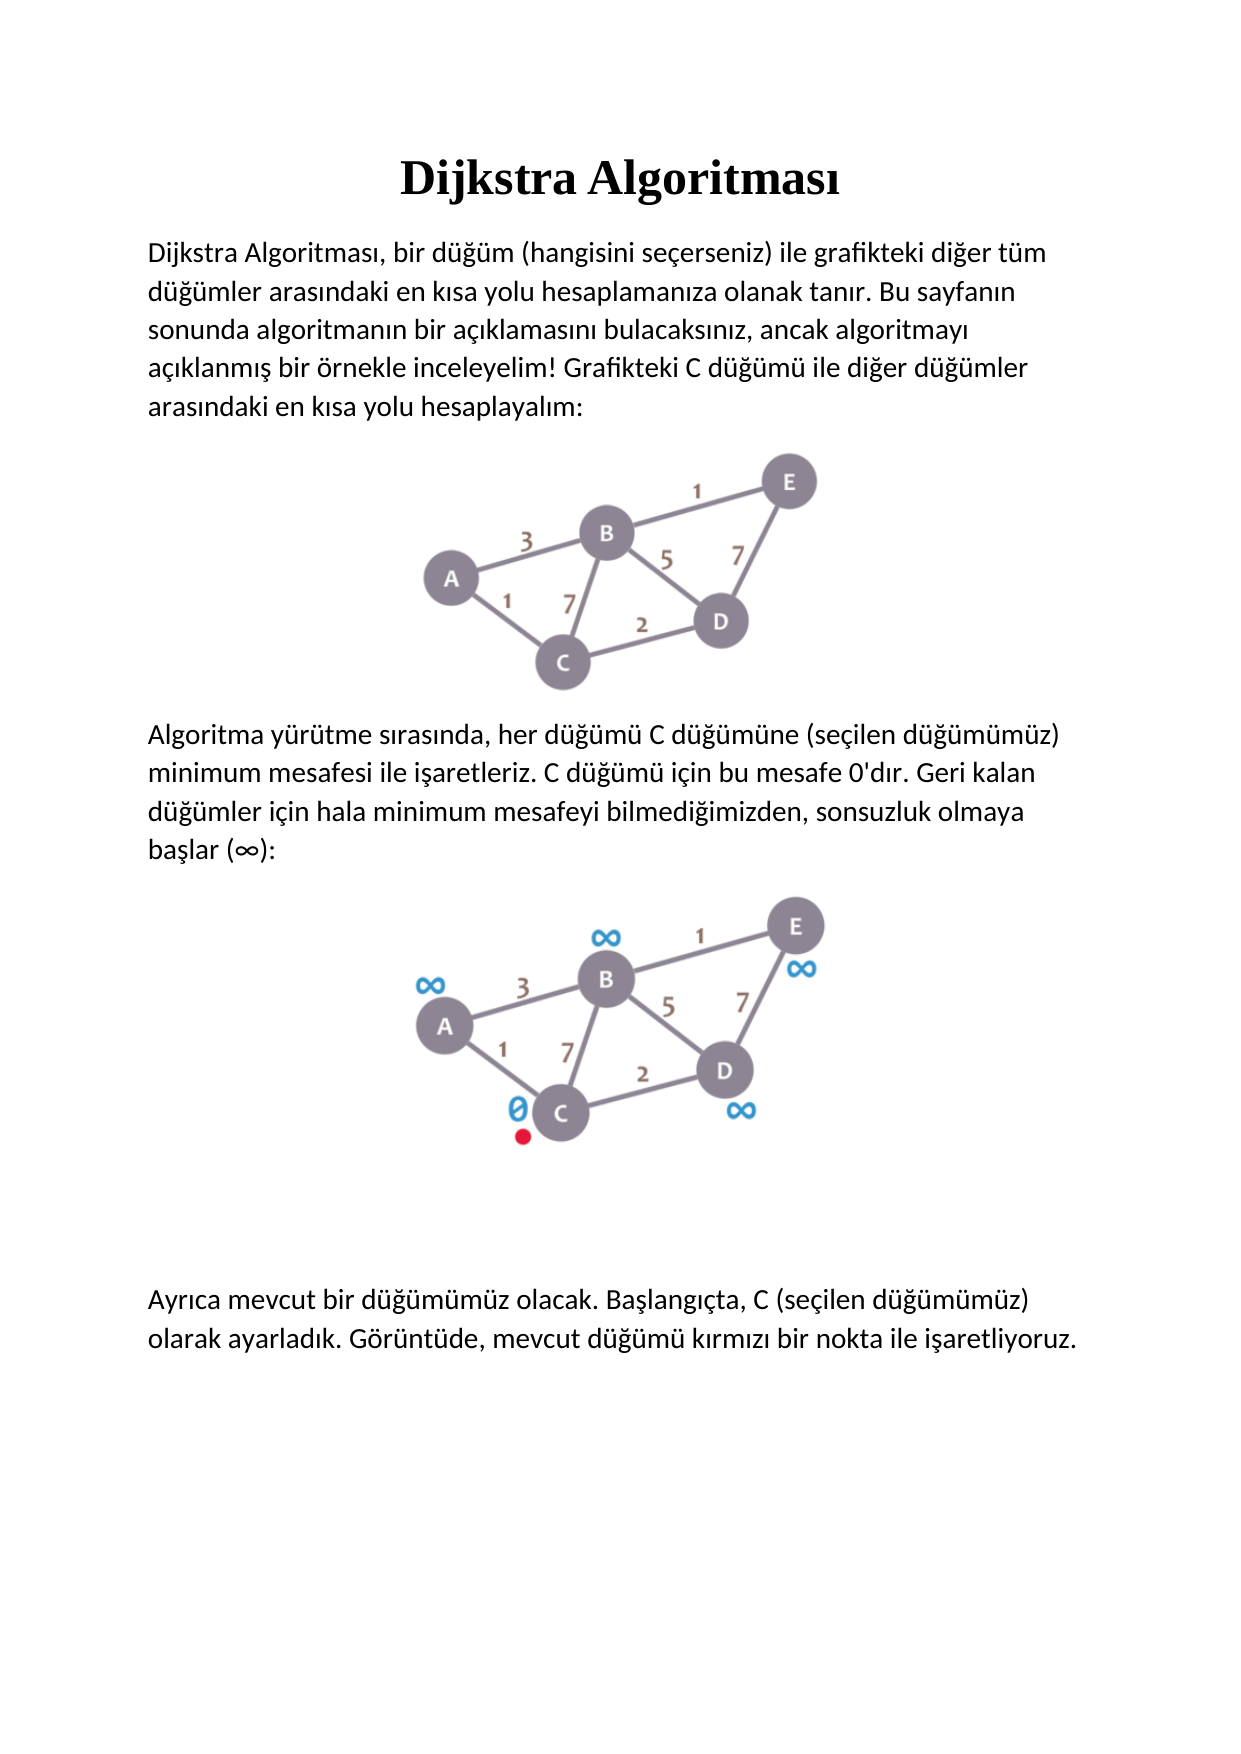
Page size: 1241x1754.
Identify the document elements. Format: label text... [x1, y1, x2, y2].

text Dijkstra Algoritması, bir düğüm (hangisini seçerseniz) ile grafikteki diğer tüm düğümler arasındaki en kısa yolu hesaplamanıza olanak tanır. Bu sayfanın sonunda algoritmanın bir açıklamasını bulacaksınız, ancak algoritmayı açıklanmış bir örnekle inceleyelim! Grafikteki C düğümü ile diğer düğümler arasındaki en kısa yolu hesaplayalım: [148, 234, 1093, 424]
subtitle Dijkstra Algoritması [148, 148, 1093, 205]
text Algoritma yürütme sırasında, her düğümü C düğümüne (seçilen düğümümüz) minimum mesafesi ile işaretleriz. C düğümü için bu mesafe 0'dır. Geri kalan düğümler için hala minimum mesafeyi bilmediğimizden, sonsuzluk olmaya başlar (∞): [148, 716, 1093, 867]
picture [413, 443, 828, 701]
text Ayrıca mevcut bir düğümümüz olacak. Başlangıçta, C (seçilen düğümümüz) olarak ayarladık. Görüntüde, mevcut düğümü kırmızı bir nokta ile işaretliyoruz. [148, 1281, 1093, 1356]
picture [405, 886, 836, 1153]
